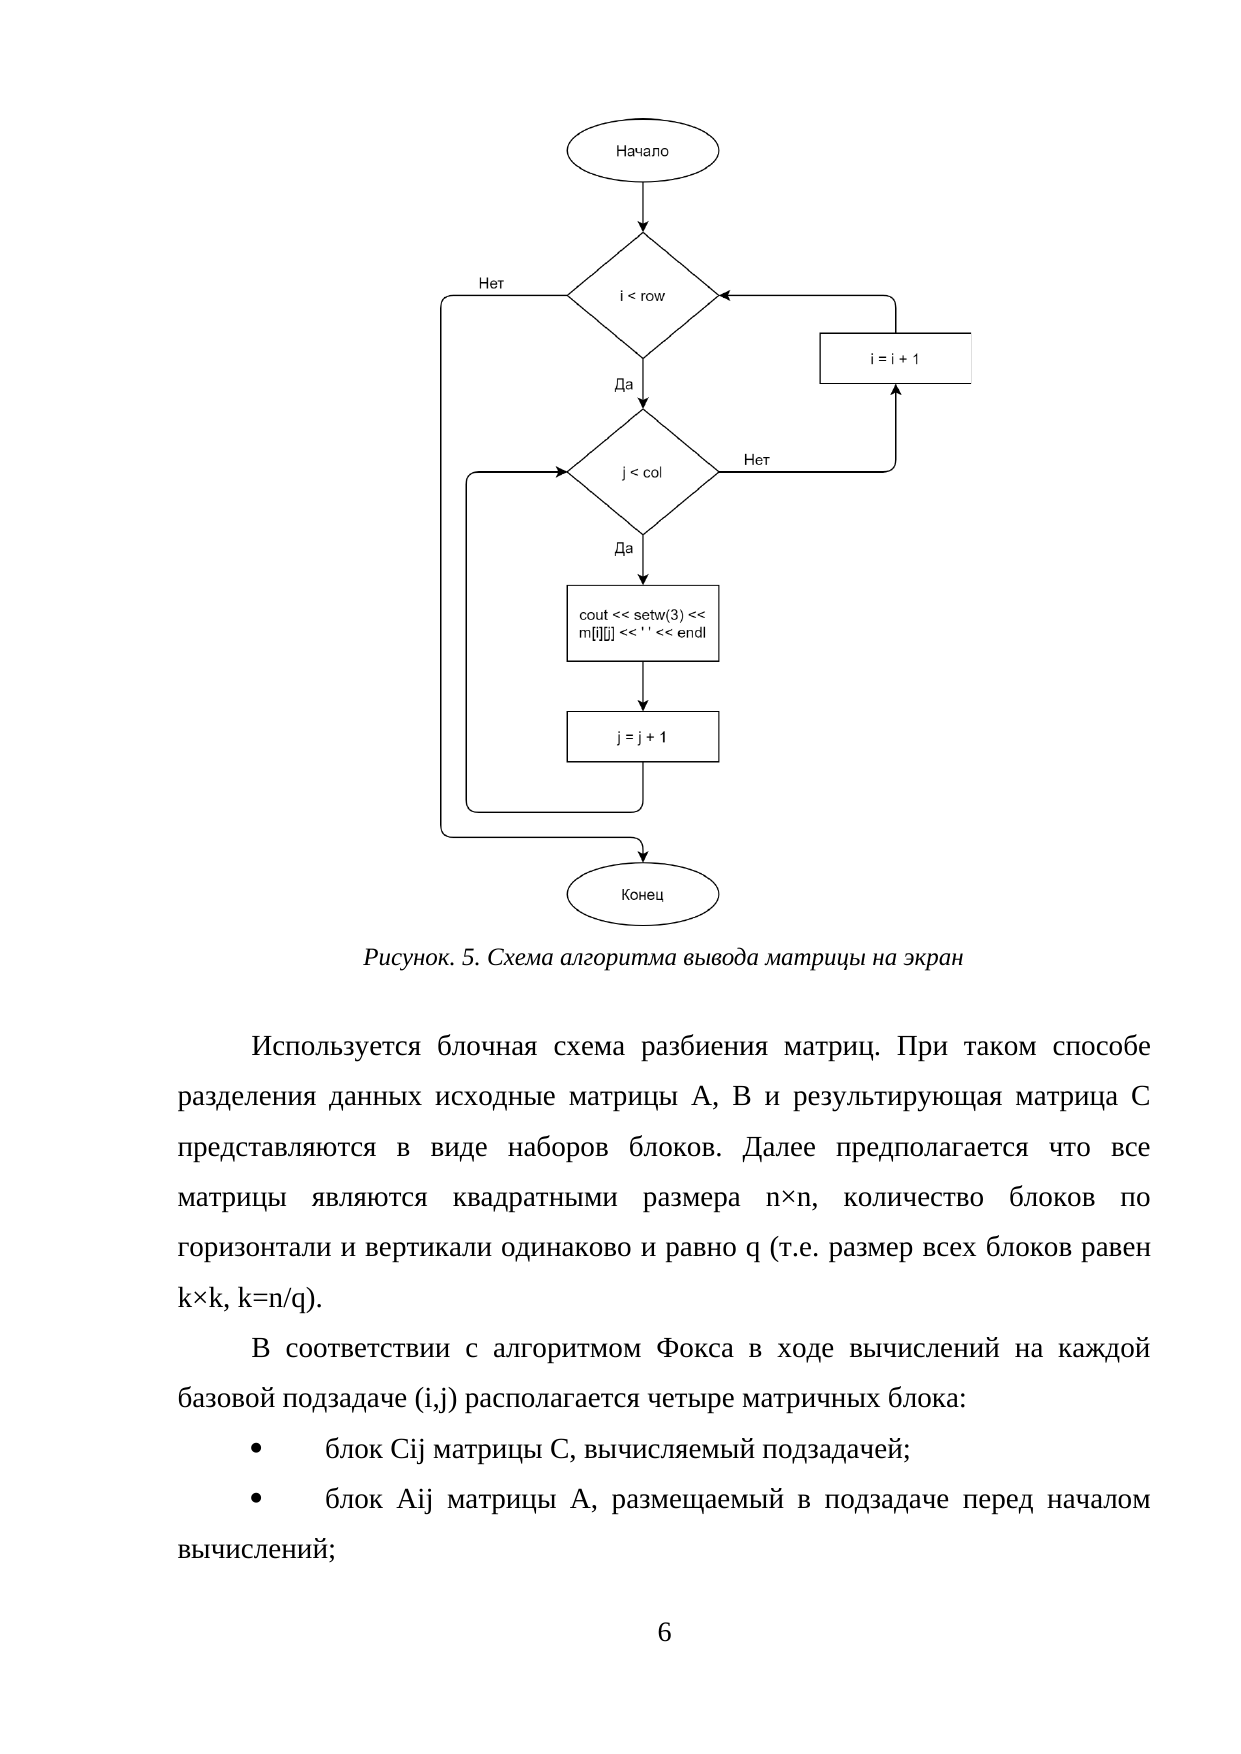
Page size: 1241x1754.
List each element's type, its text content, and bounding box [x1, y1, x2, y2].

text Рисунок. 5. Схема алгоритма вывода матрицы на экран [177, 942, 1152, 971]
text Используется блочная схема разбиения матриц. При таком способе разделения данных исходные матрицы А, В и результирующая матрица С представляются в виде наборов блоков. Далее предполагается что все матрицы являются квадратными размера n×n, количество блоков по горизонтали и вертикали одинаково и равно q (т.е. размер всех блоков равен k×k, k=n/q). [177, 1028, 1152, 1313]
text В соответствии с алгоритмом Фокса в ходе вычислений на каждой базовой подзадаче (i,j) располагается четыре матричных блока: [177, 1330, 1152, 1414]
picture [431, 118, 972, 926]
list блок Cij матрицы C, вычисляемый подзадачей; [177, 1431, 1152, 1464]
list блок Aij матрицы A, размещаемый в подзадаче перед началом вычислений; [177, 1481, 1152, 1565]
